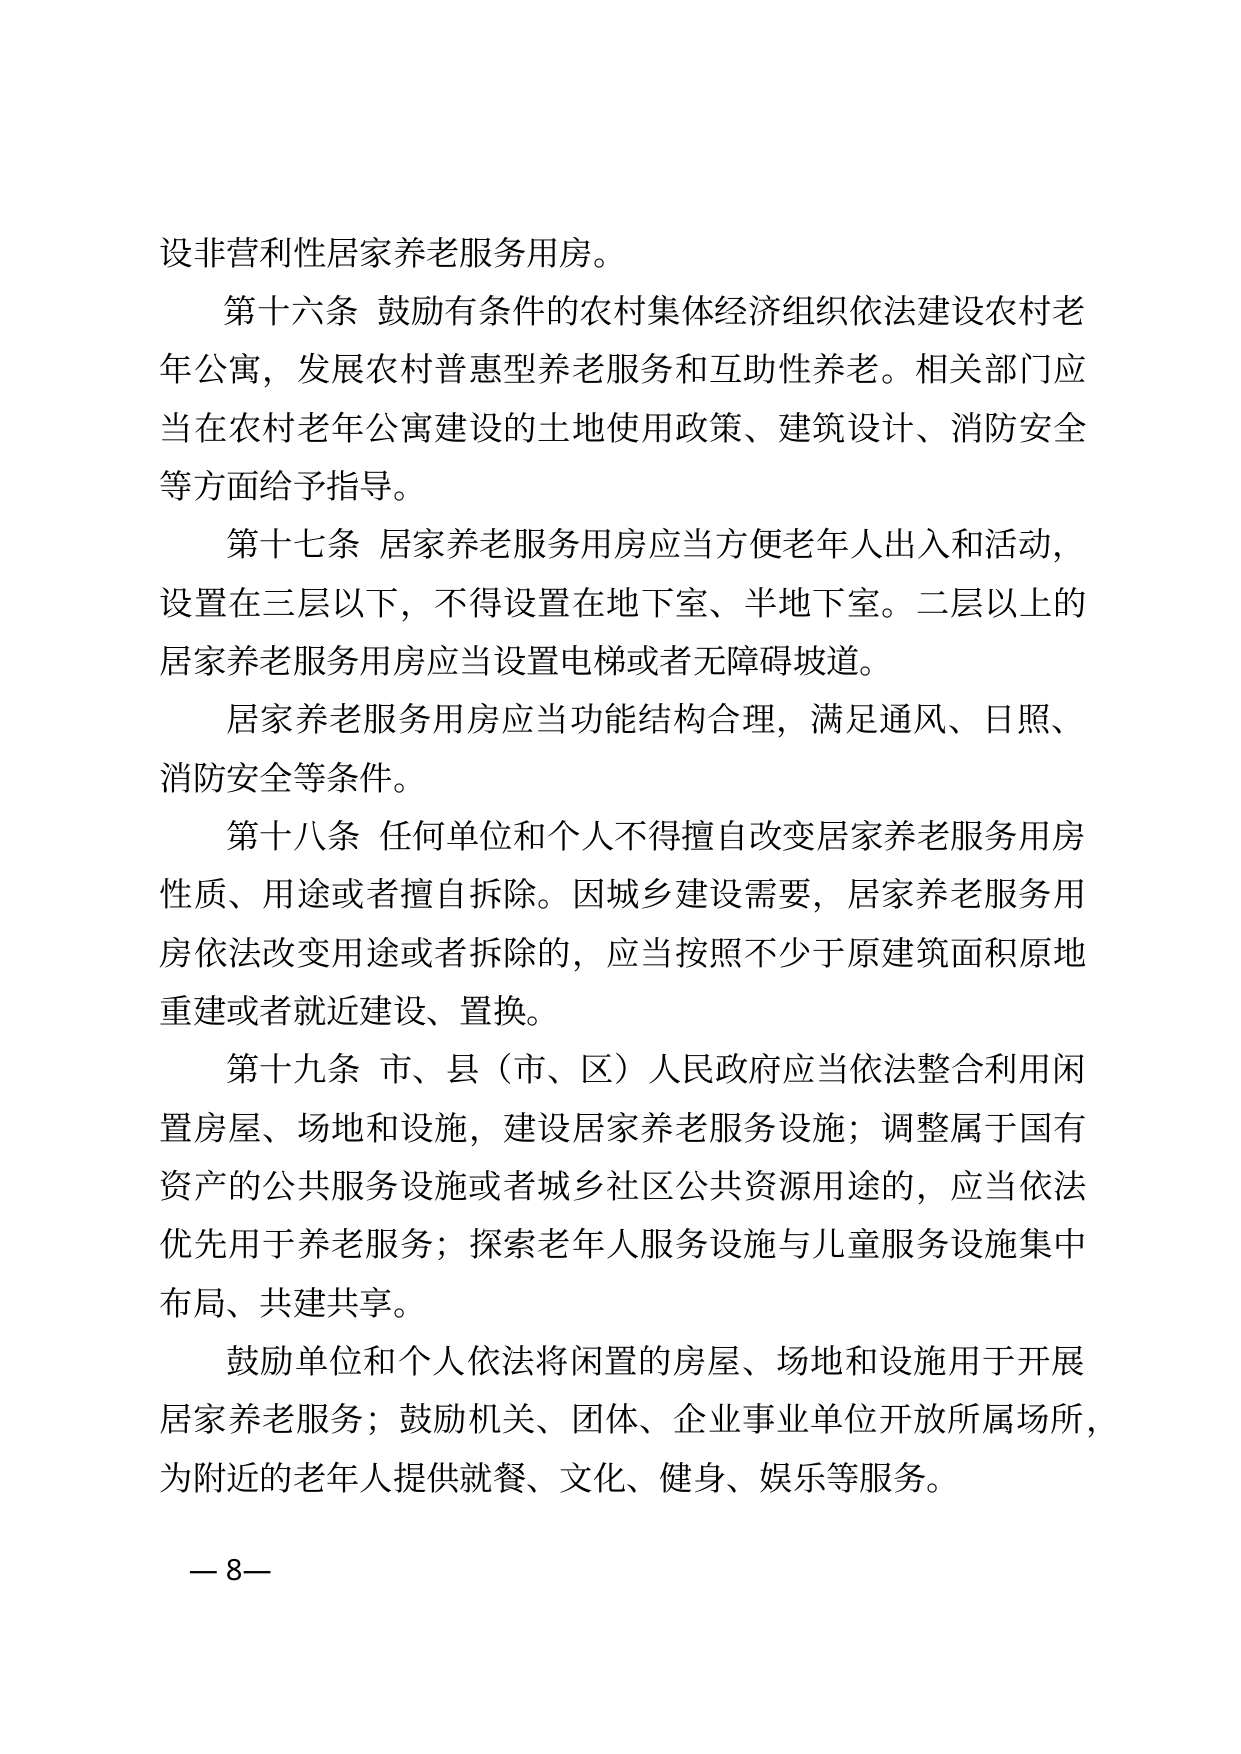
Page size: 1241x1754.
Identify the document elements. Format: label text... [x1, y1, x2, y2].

text 鼓励单位和个人依法将闲置的房屋、场地和设施用于开展居家养老服务；鼓励机关、团体、企业事业单位开放所属场所，为附近的老年人提供就餐、文化、健身、娱乐等服务。 [159, 1327, 1087, 1502]
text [159, 218, 1087, 277]
text 第十七条 居家养老服务用房应当方便老年人出入和活动，设置在三层以下，不得设置在地下室、半地下室。二层以上的居家养老服务用房应当设置电梯或者无障碍坡道。 [159, 510, 1087, 685]
text 第十九条 市、县（市、区）人民政府应当依法整合利用闲置房屋、场地和设施，建设居家养老服务设施；调整属于国有资产的公共服务设施或者城乡社区公共资源用途的，应当依法优先用于养老服务；探索老年人服务设施与儿童服务设施集中布局、共建共享。 [159, 1035, 1087, 1327]
text 第十六条 鼓励有条件的农村集体经济组织依法建设农村老年公寓，发展农村普惠型养老服务和互助性养老。相关部门应当在农村老年公寓建设的土地使用政策、建筑设计、消防安全等方面给予指导。 [159, 277, 1087, 510]
text 居家养老服务用房应当功能结构合理，满足通风、日照、消防安全等条件。 [159, 685, 1087, 802]
text 第十八条 任何单位和个人不得擅自改变居家养老服务用房性质、用途或者擅自拆除。因城乡建设需要，居家养老服务用房依法改变用途或者拆除的，应当按照不少于原建筑面积原地重建或者就近建设、置换。 [159, 802, 1087, 1035]
